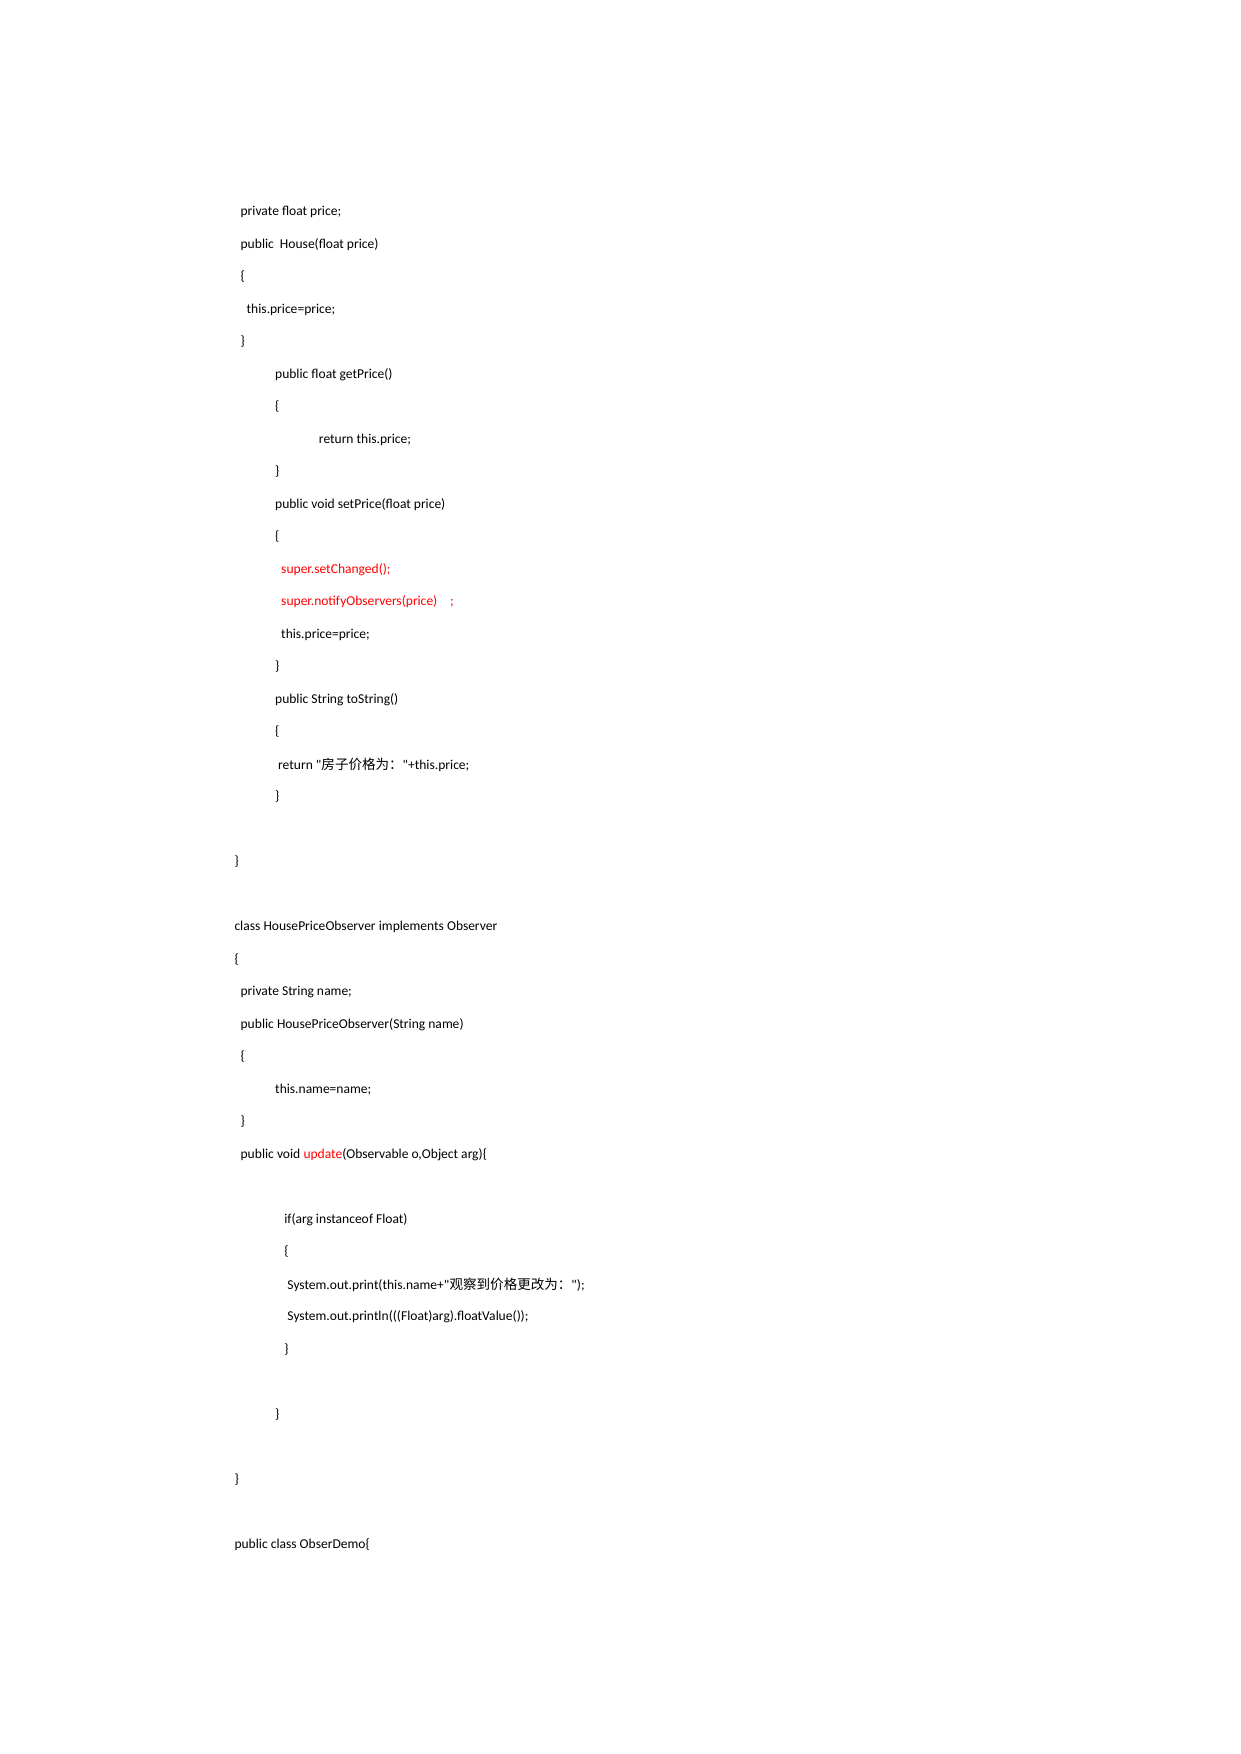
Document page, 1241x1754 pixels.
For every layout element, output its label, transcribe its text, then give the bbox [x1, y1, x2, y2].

text if(arg instanceof Float) [234, 1202, 1053, 1234]
text return this.price; [234, 422, 1053, 454]
text { [234, 519, 1053, 552]
text private String name; [234, 974, 1053, 1007]
text { [234, 1039, 1053, 1072]
text return "房子价格为："+this.price; [234, 747, 1053, 779]
text } [234, 779, 1053, 812]
text } [234, 649, 1053, 682]
text } [234, 1104, 1053, 1137]
text { [234, 942, 1053, 974]
text System.out.println(((Float)arg).floatValue()); [234, 1299, 1053, 1332]
text System.out.print(this.name+"观察到价格更改为："); [234, 1267, 1053, 1299]
text public class ObserDemo{ [234, 1527, 1053, 1559]
text } [234, 454, 1053, 487]
text } [234, 844, 1053, 877]
text public House(float price) [234, 227, 1053, 259]
text this.price=price; [234, 292, 1053, 324]
text } [234, 1332, 1053, 1364]
text public void setPrice(float price) [234, 487, 1053, 519]
text super.notifyObservers(price) ; [234, 584, 1053, 617]
text super.setChanged(); [234, 552, 1053, 584]
text public String toString() [234, 682, 1053, 714]
text { [234, 259, 1053, 292]
text { [234, 1234, 1053, 1267]
text class HousePriceObserver implements Observer [234, 909, 1053, 942]
text } [234, 324, 1053, 357]
text this.price=price; [234, 617, 1053, 649]
text } [234, 1462, 1053, 1494]
text public void update(Observable o,Object arg){ [234, 1137, 1053, 1169]
text this.name=name; [234, 1072, 1053, 1104]
text public float getPrice() [234, 357, 1053, 389]
text public HousePriceObserver(String name) [234, 1007, 1053, 1039]
text { [234, 714, 1053, 747]
text } [234, 1397, 1053, 1429]
text { [234, 389, 1053, 422]
text private float price; [234, 194, 1053, 227]
